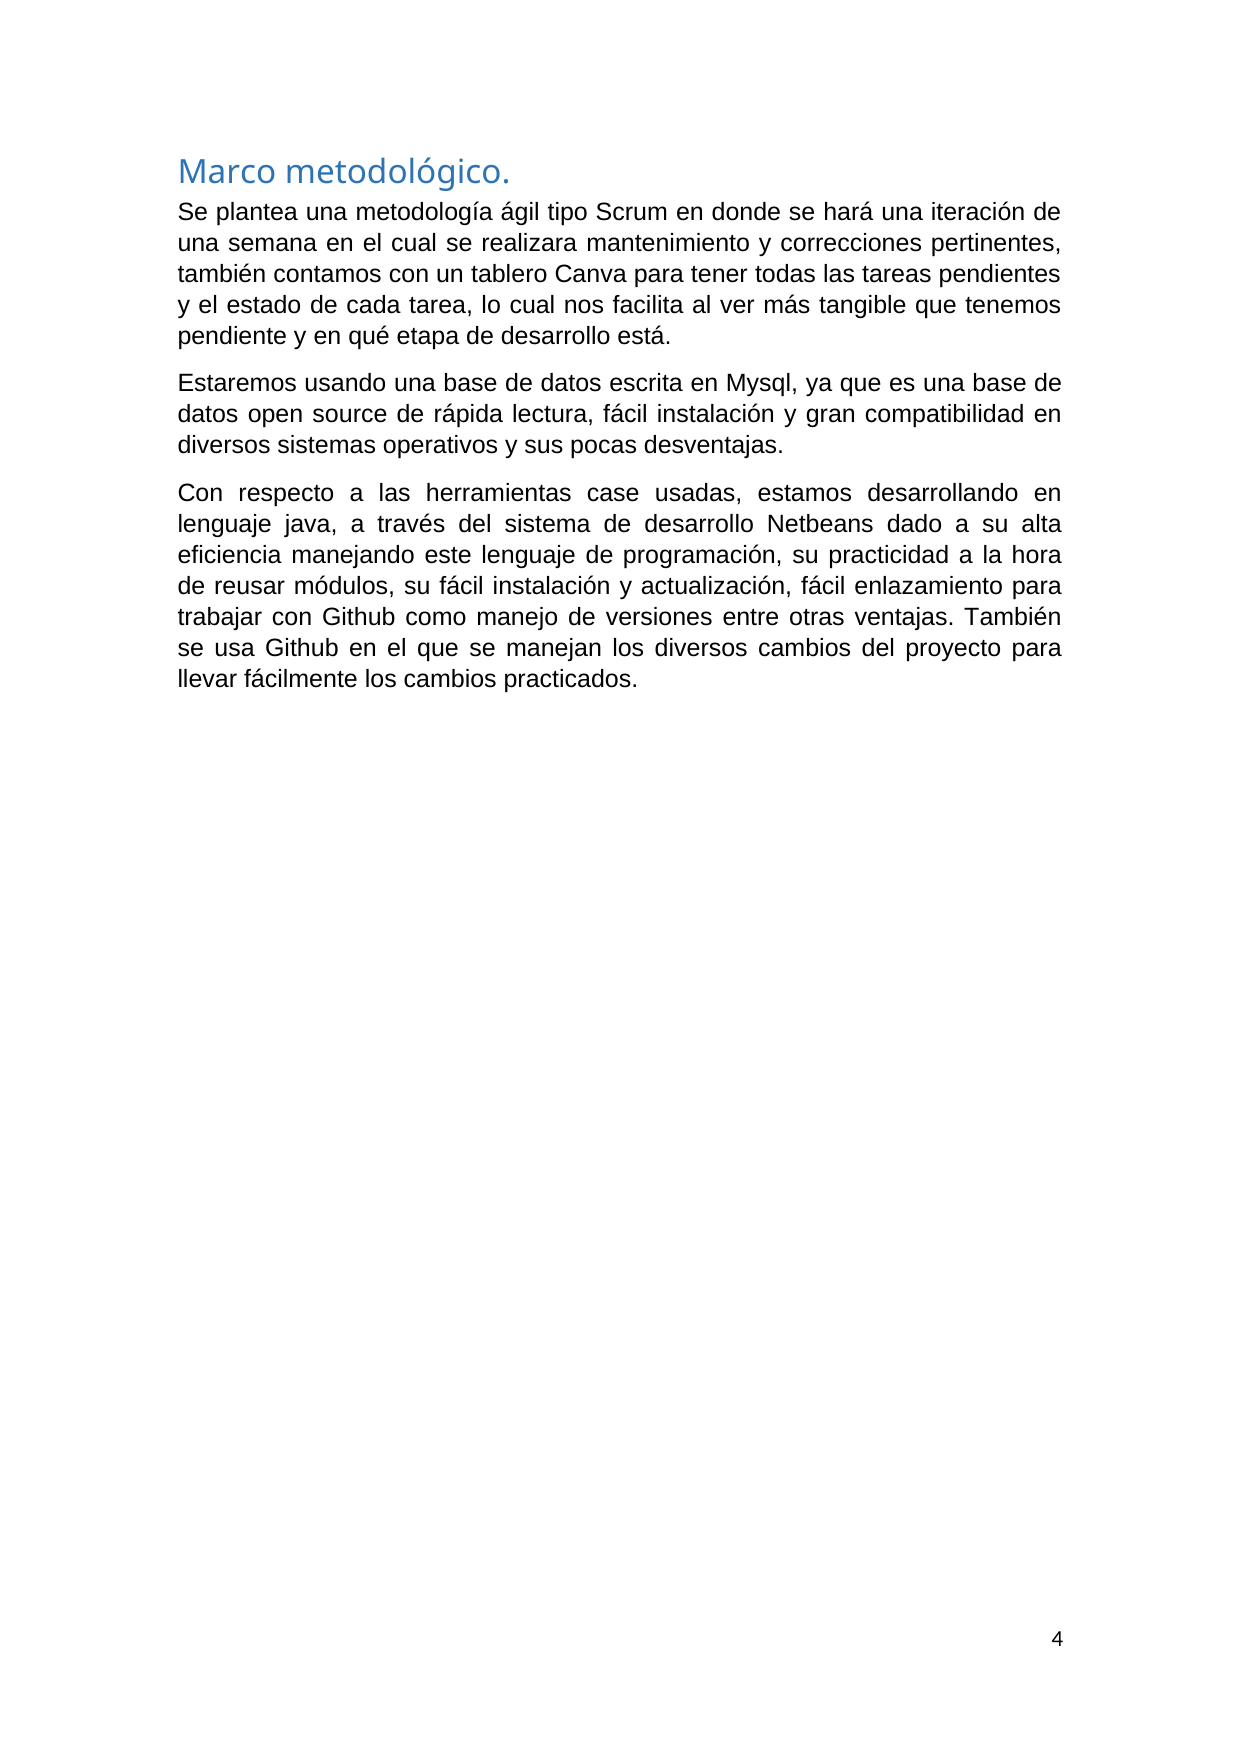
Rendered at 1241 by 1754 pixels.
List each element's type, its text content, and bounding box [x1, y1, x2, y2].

subtitle Marco metodológico. [177, 148, 1063, 193]
text Con respecto a las herramientas case usadas, estamos desarrollando en lenguaje java, a través del sistema de desarrollo Netbeans dado a su alta eficiencia manejando este lenguaje de programación, su practicidad a la hora de reusar módulos, su fácil instalación y actualización, fácil enlazamiento para trabajar con Github como manejo de versiones entre otras ventajas. También se usa Github en el que se manejan los diversos cambios del proyecto para llevar fácilmente los cambios practicados. [177, 478, 1063, 693]
text Se plantea una metodología ágil tipo Scrum en donde se hará una iteración de una semana en el cual se realizara mantenimiento y correcciones pertinentes, también contamos con un tablero Canva para tener todas las tareas pendientes y el estado de cada tarea, lo cual nos facilita al ver más tangible que tenemos pendiente y en qué etapa de desarrollo está. [177, 197, 1063, 349]
text Estaremos usando una base de datos escrita en Mysql, ya que es una base de datos open source de rápida lectura, fácil instalación y gran compatibilidad en diversos sistemas operativos y sus pocas desventajas. [177, 368, 1063, 459]
